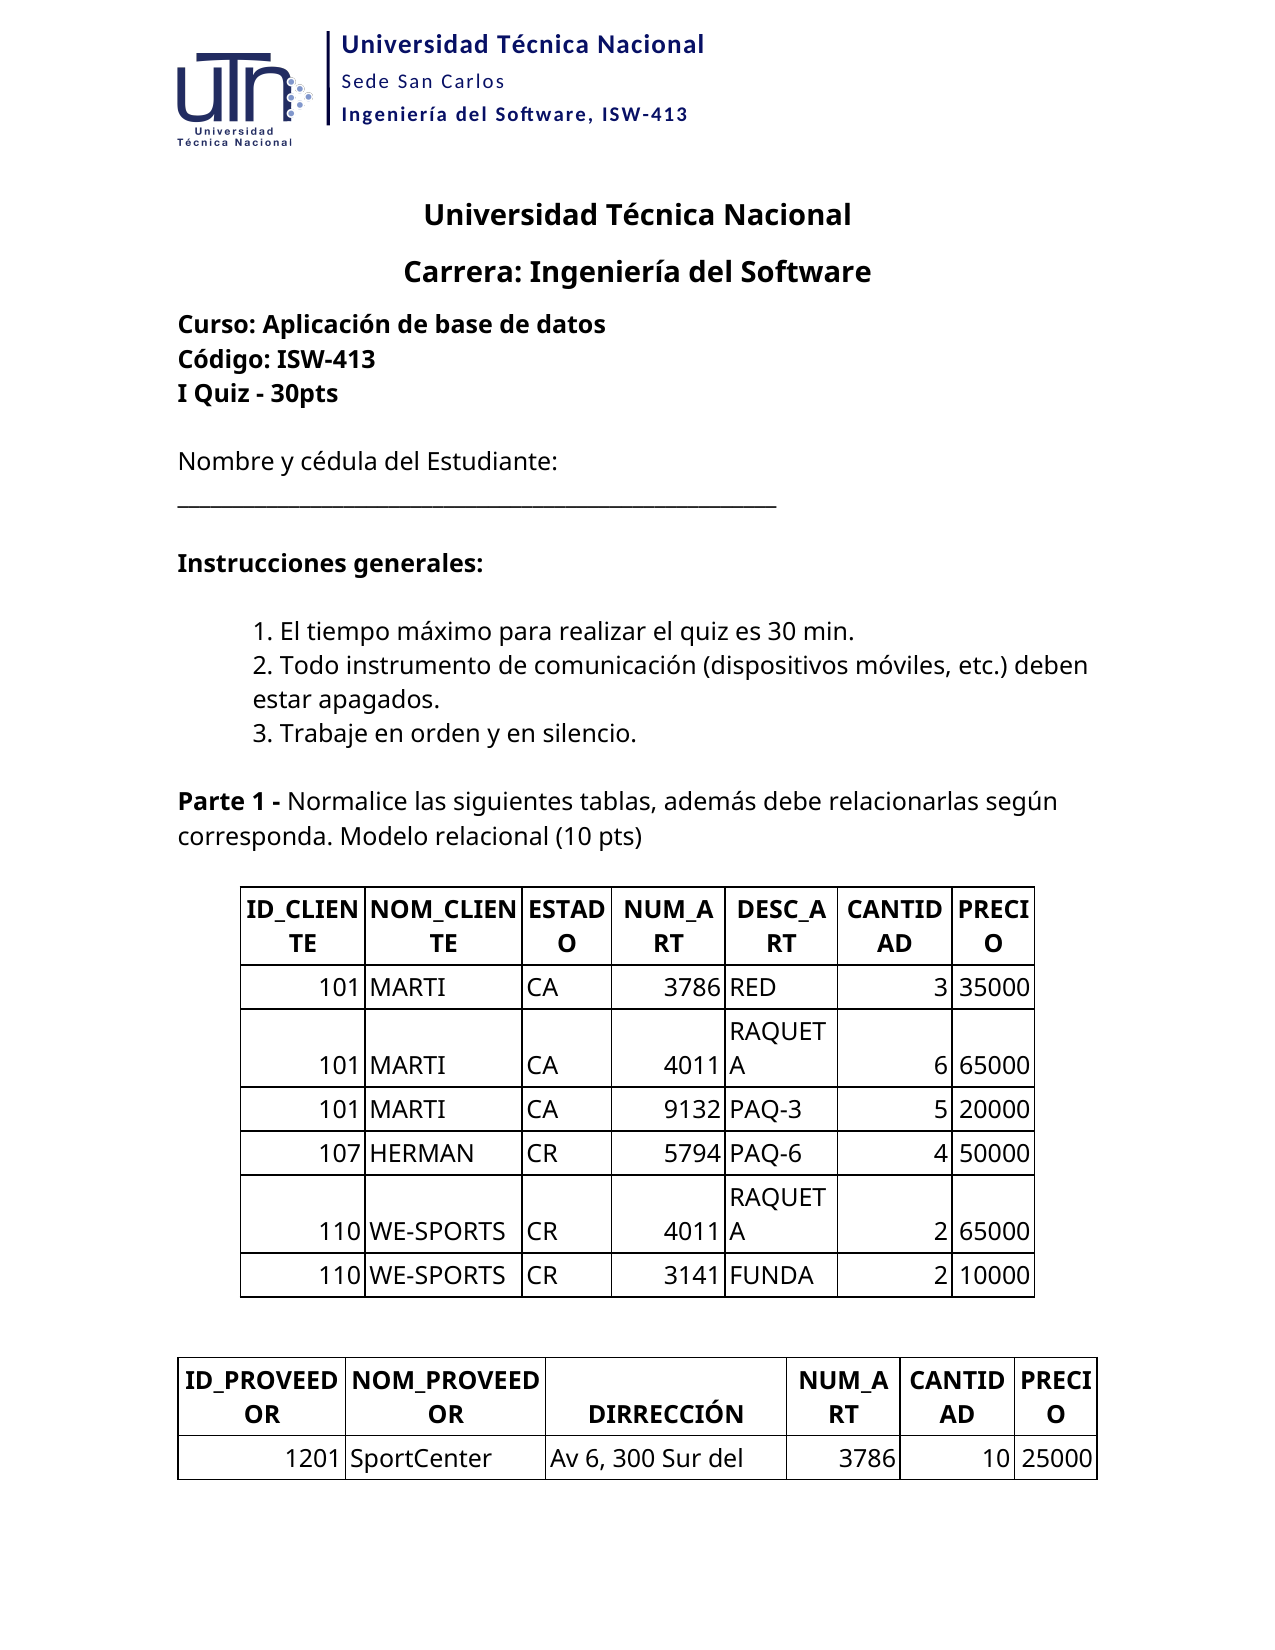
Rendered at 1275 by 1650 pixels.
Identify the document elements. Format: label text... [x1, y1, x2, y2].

table_header NUM_ART [787, 1358, 899, 1435]
table_cell HERMAN [366, 1132, 521, 1174]
table_cell 4011 [612, 1176, 724, 1252]
table_cell RAQUETA [726, 1010, 837, 1086]
text Nombre y cédula del Estudiante: [177, 443, 1098, 477]
text 1. El tiempo máximo para realizar el quiz es 30 min. [252, 614, 1098, 648]
table_cell MARTI [366, 1088, 521, 1130]
table_cell MARTI [366, 966, 521, 1008]
table_cell 65000 [953, 1010, 1034, 1086]
text Universidad Técnica Nacional [177, 194, 1098, 234]
table_cell 4011 [612, 1010, 724, 1086]
picture [177, 53, 313, 148]
table_cell 2 [838, 1176, 951, 1252]
table_cell 107 [241, 1132, 364, 1174]
table_header PRECIO [1015, 1358, 1096, 1435]
table_header NUM_ART [612, 888, 724, 964]
text Código: ISW-413 [177, 341, 1098, 375]
table_header ID_PROVEEDOR [179, 1358, 345, 1435]
table_cell 4 [838, 1132, 951, 1174]
table_cell 3786 [787, 1436, 899, 1479]
text Curso: Aplicación de base de datos [177, 307, 1098, 341]
text I Quiz - 30pts [177, 375, 1098, 409]
table_cell 25000 [1015, 1436, 1096, 1479]
table_cell PAQ-3 [726, 1088, 837, 1130]
table_cell FUNDA [726, 1254, 837, 1296]
table_cell 1201 [179, 1436, 345, 1479]
table_cell CR [523, 1254, 611, 1296]
text 3. Trabaje en orden y en silencio. [252, 716, 1098, 750]
text 2. Todo instrumento de comunicación (dispositivos móviles, etc.) deben estar apagados. [252, 648, 1098, 716]
table_cell CR [523, 1176, 611, 1252]
table_header CANTIDAD [901, 1358, 1014, 1435]
table_cell 2 [838, 1254, 951, 1296]
table_cell RED [726, 966, 837, 1008]
table_cell WE-SPORTS [366, 1176, 521, 1252]
table_cell 50000 [953, 1132, 1034, 1174]
table_cell RAQUETA [726, 1176, 837, 1252]
table_cell 110 [241, 1176, 364, 1252]
table_cell 20000 [953, 1088, 1034, 1130]
table_cell 101 [241, 966, 364, 1008]
table_cell 65000 [953, 1176, 1034, 1252]
table_cell Av 6, 300 Sur del Banco Internacional [546, 1436, 786, 1479]
table_cell 5 [838, 1088, 951, 1130]
text Parte 1 - Normalice las siguientes tablas, además debe relacionarlas según corresponda. Modelo relacional (10 pts) [177, 784, 1098, 852]
table_cell MARTI [366, 1010, 521, 1086]
table_cell SportCenter [346, 1436, 545, 1479]
table_cell 101 [241, 1088, 364, 1130]
table_cell 3 [838, 966, 951, 1008]
table_header ESTADO [523, 888, 611, 964]
table_header CANTIDAD [838, 888, 951, 964]
text Carrera: Ingeniería del Software [177, 251, 1098, 291]
table_cell WE-SPORTS [366, 1254, 521, 1296]
table_cell CA [523, 1010, 611, 1086]
table_cell 110 [241, 1254, 364, 1296]
table_cell CR [523, 1132, 611, 1174]
table_header NOM_CLIENTE [366, 888, 521, 964]
table_cell 101 [241, 1010, 364, 1086]
table_cell PAQ-6 [726, 1132, 837, 1174]
table_header PRECIO [953, 888, 1034, 964]
table_cell CA [523, 1088, 611, 1130]
table_cell 9132 [612, 1088, 724, 1130]
table_cell 5794 [612, 1132, 724, 1174]
table_header DESC_ART [726, 888, 837, 964]
table_cell 6 [838, 1010, 951, 1086]
table_cell CA [523, 966, 611, 1008]
table_cell 3141 [612, 1254, 724, 1296]
text Instrucciones generales: [177, 546, 1098, 580]
table_header DIRRECCIÓN [546, 1358, 786, 1435]
table_cell 3786 [612, 966, 724, 1008]
table_header ID_CLIENTE [241, 888, 364, 964]
table_header NOM_PROVEEDOR [346, 1358, 545, 1435]
table_cell 10 [901, 1436, 1014, 1479]
table_cell 10000 [953, 1254, 1034, 1296]
text ______________________________________________________ [177, 477, 1098, 512]
table_cell 35000 [953, 966, 1034, 1008]
